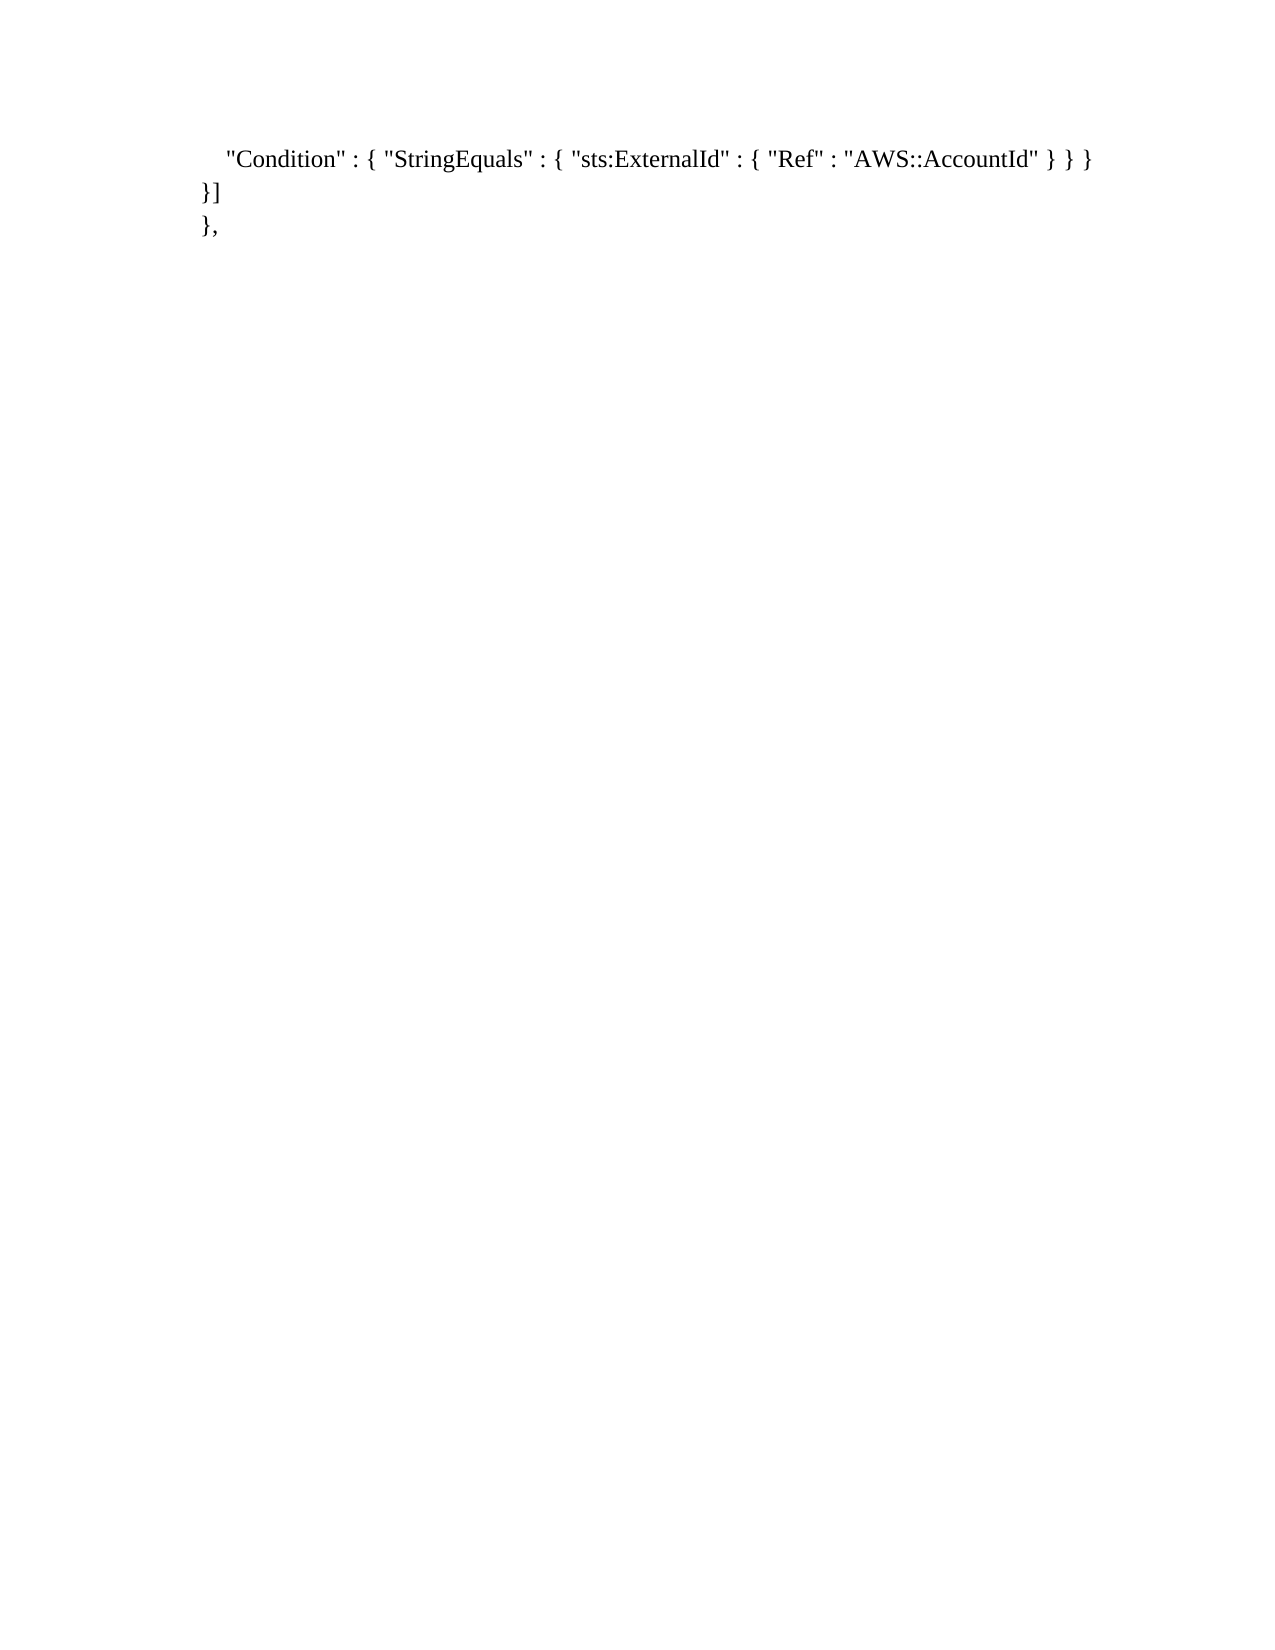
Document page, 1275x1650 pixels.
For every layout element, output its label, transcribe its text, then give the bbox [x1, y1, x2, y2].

text }] [200, 177, 1135, 206]
text }, [200, 210, 1135, 239]
text "Condition" : { "StringEquals" : { "sts:ExternalId" : { "Ref" : "AWS::AccountId" } } } [226, 144, 1135, 172]
